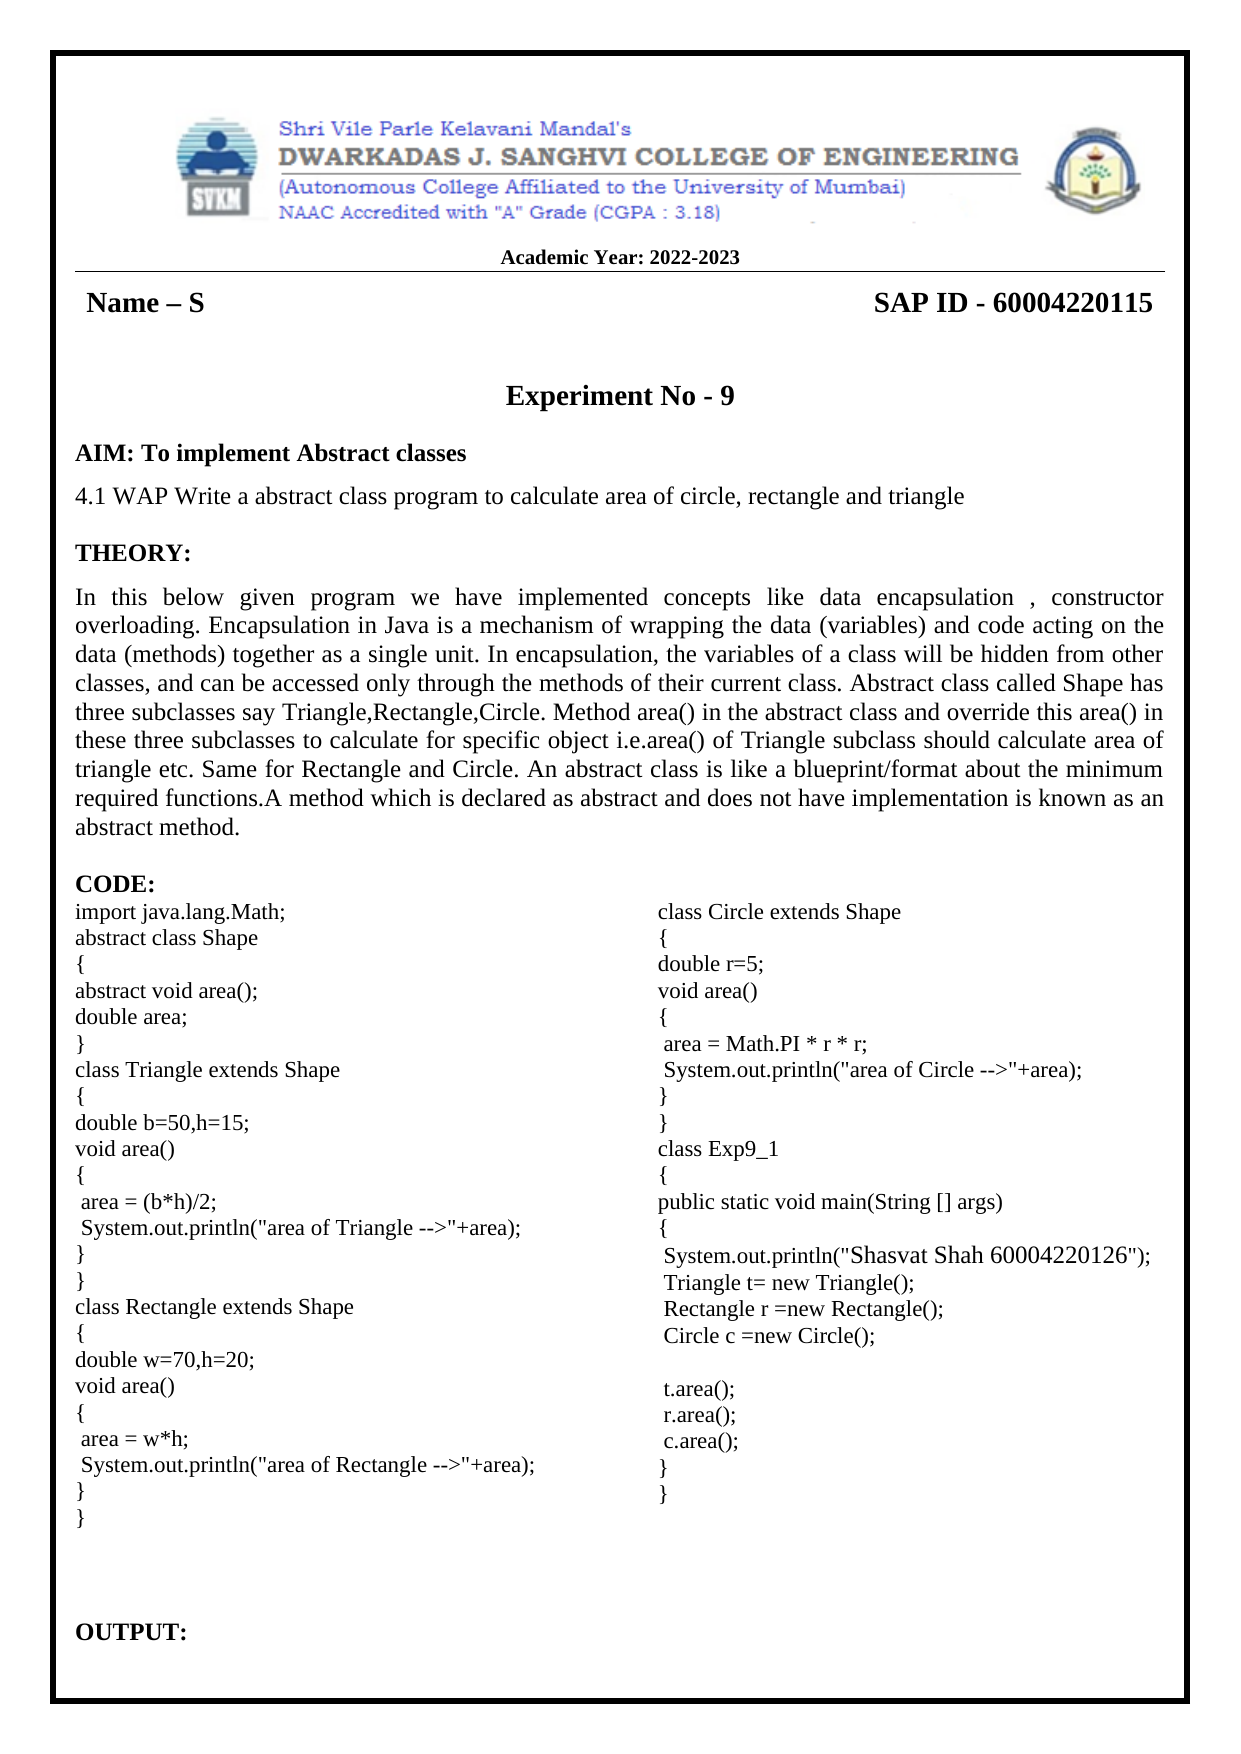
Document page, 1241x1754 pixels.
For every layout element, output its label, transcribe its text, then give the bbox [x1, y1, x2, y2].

text r.area(); [658, 1401, 1165, 1427]
text } [658, 1480, 1165, 1506]
text } [75, 1240, 583, 1267]
text } [75, 1504, 583, 1530]
text System.out.println("area of Triangle -->"+area); [75, 1214, 583, 1240]
text Triangle t= new Triangle(); [658, 1269, 1165, 1296]
text area = (b*h)/2; [75, 1188, 583, 1214]
text Circle c =new Circle(); [658, 1322, 1165, 1348]
text } [658, 1082, 1165, 1109]
text System.out.println("area of Rectangle -->"+area); [75, 1451, 583, 1478]
text t.area(); [658, 1374, 1165, 1401]
text double b=50,h=15; [75, 1109, 583, 1135]
text } [658, 1109, 1165, 1135]
text AIM: To implement Abstract classes [75, 438, 1165, 467]
text } [75, 1478, 583, 1504]
text Rectangle r =new Rectangle(); [658, 1296, 1165, 1322]
picture [170, 98, 1146, 233]
text void area() [75, 1135, 583, 1161]
text double r=5; [658, 951, 1165, 977]
text { [658, 1003, 1165, 1029]
text area = Math.PI * r * r; [658, 1029, 1165, 1056]
text { [75, 1161, 583, 1188]
text c.area(); [658, 1427, 1165, 1454]
text void area() [75, 1372, 583, 1398]
text System.out.println("area of Circle -->"+area); [658, 1056, 1165, 1082]
table_header SAP ID - 60004220115 [620, 286, 1164, 319]
text { [658, 1161, 1165, 1188]
text { [75, 1319, 583, 1346]
text class Circle extends Shape [658, 898, 1165, 924]
text } [658, 1454, 1165, 1480]
text { [75, 1398, 583, 1425]
text class Exp9_1 [658, 1135, 1165, 1161]
text OUTPUT: [75, 1617, 1165, 1645]
table_header Name – S [75, 286, 619, 319]
text } [75, 1267, 583, 1293]
text abstract class Shape [75, 924, 583, 951]
text double area; [75, 1003, 583, 1029]
text void area() [658, 977, 1165, 1003]
text area = w*h; [75, 1425, 583, 1451]
text In this below given program we have implemented concepts like data encapsulation , constructor overloading. Encapsulation in Java is a mechanism of wrapping the data (variables) and code acting on the data (methods) together as a single unit. In encapsulation, the variables of a class will be hidden from other classes, and can be accessed only through the methods of their current class. Abstract class called Shape has three subclasses say Triangle,Rectangle,Circle. Method area() in the abstract class and override this area() in these three subclasses to calculate for specific object i.e.area() of Triangle subclass should calculate area of triangle etc. Same for Rectangle and Circle. An abstract class is like a blueprint/format about the minimum required functions.A method which is declared as abstract and does not have implementation is known as an abstract method. [75, 582, 1165, 840]
text { [658, 924, 1165, 951]
text double w=70,h=20; [75, 1346, 583, 1372]
text 4.1 WAP Write a abstract class program to calculate area of circle, rectangle and triangle [75, 481, 1165, 510]
text class Rectangle extends Shape [75, 1293, 583, 1319]
text System.out.println("Shasvat Shah 60004220126"); [658, 1240, 1165, 1269]
text CODE: [75, 869, 1165, 898]
text class Triangle extends Shape [75, 1056, 583, 1082]
text { [75, 1082, 583, 1109]
text public static void main(String [] args) [658, 1188, 1165, 1214]
text import java.lang.Math; [75, 898, 583, 924]
text abstract void area(); [75, 977, 583, 1003]
text Experiment No - 9 [75, 378, 1165, 412]
text } [75, 1029, 583, 1056]
text THEORY: [75, 538, 1165, 567]
text { [658, 1214, 1165, 1240]
text { [75, 951, 583, 977]
